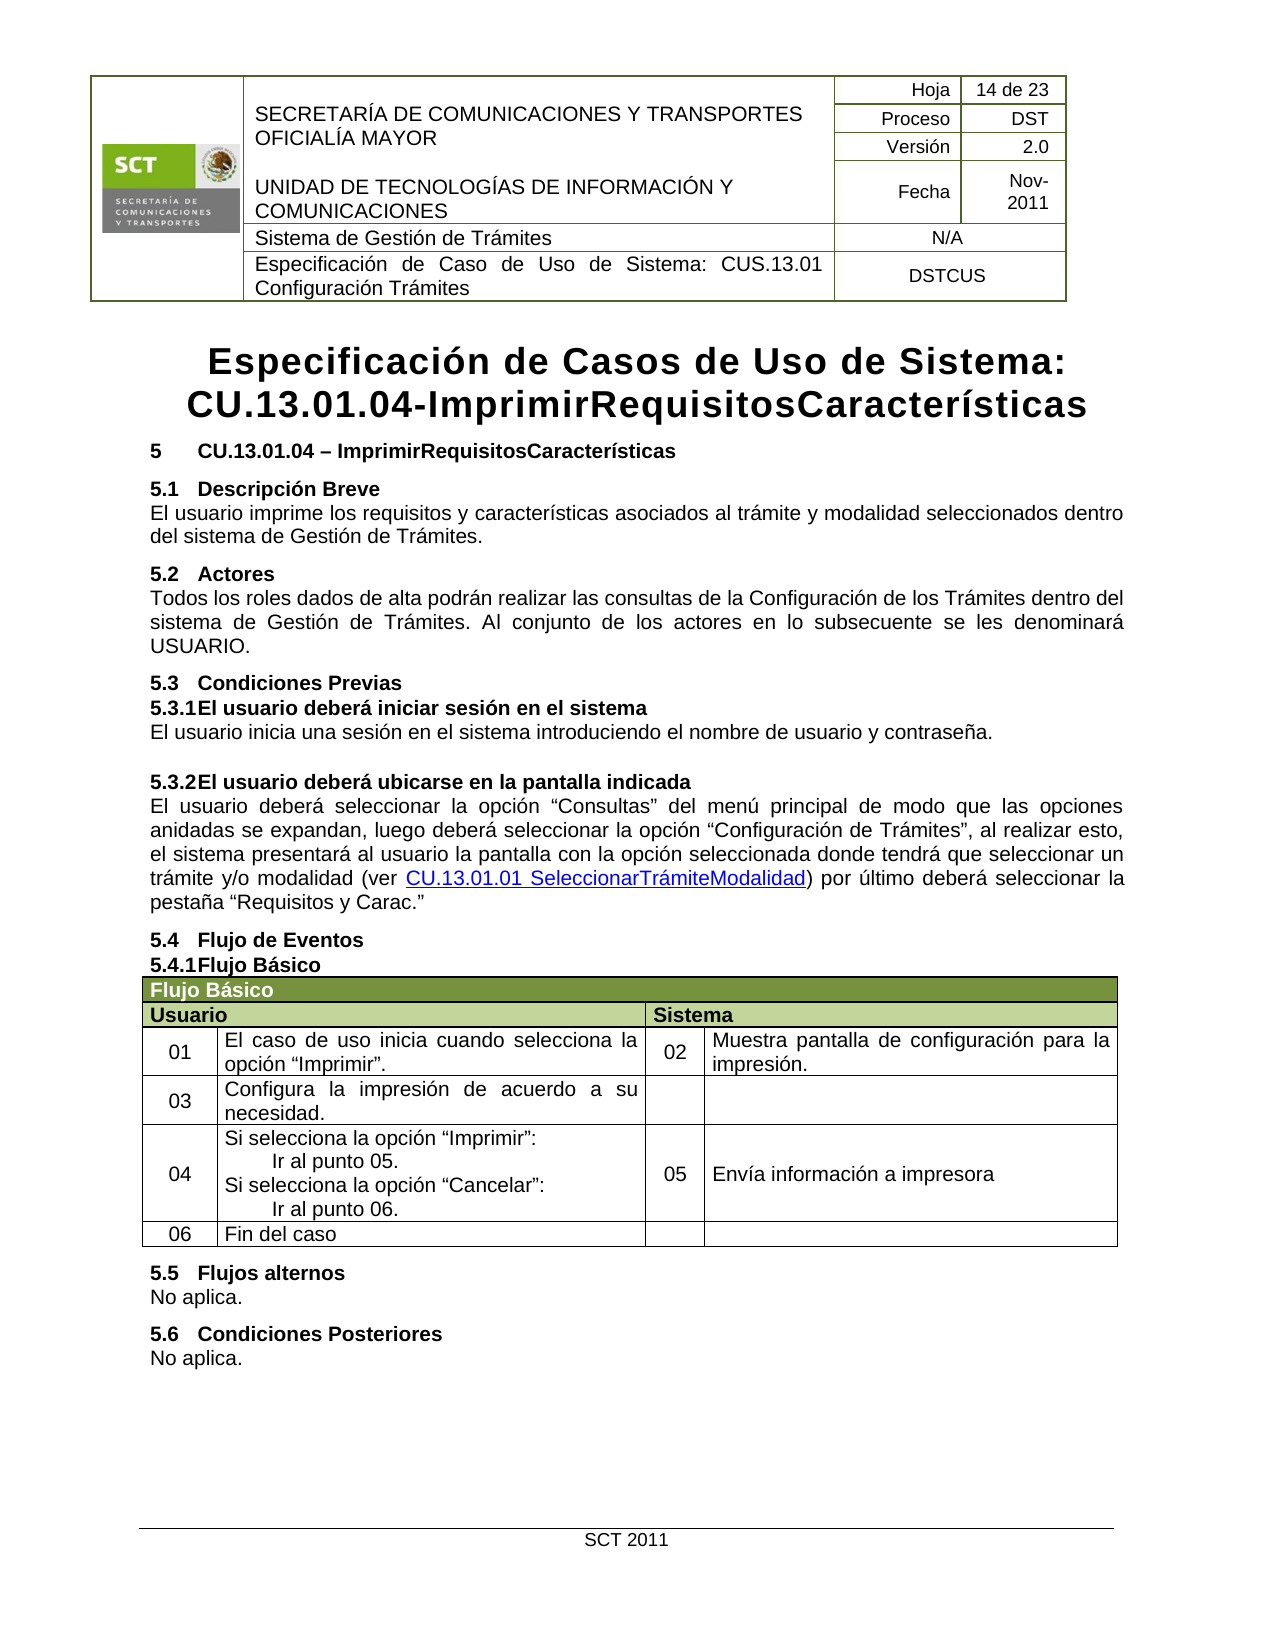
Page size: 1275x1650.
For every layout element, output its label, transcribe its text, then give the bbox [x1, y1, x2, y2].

text El usuario deberá seleccionar la opción “Consultas” del menú principal de modo que las opciones anidadas se expandan, luego deberá seleccionar la opción “Configuración de Trámites”, al realizar esto, el sistema presentará al usuario la pantalla con la opción seleccionada donde tendrá que seleccionar un trámite y/o modalidad (ver CU.13.01.01 SeleccionarTrámiteModalidad) por último deberá seleccionar la pestaña “Requisitos y Carac.” [150, 794, 1125, 914]
table_cell 01 [143, 1028, 217, 1075]
subtitle El usuario deberá iniciar sesión en el sistema [150, 695, 1125, 720]
subtitle Condiciones Posteriores [150, 1321, 1125, 1346]
table_cell Envía información a impresora [705, 1125, 1117, 1221]
table_cell Usuario [143, 1003, 645, 1026]
table_cell [646, 1076, 704, 1124]
table_cell 04 [143, 1125, 217, 1221]
table_header Flujo Básico [143, 978, 1117, 1001]
subtitle El usuario deberá ubicarse en la pantalla indicada [150, 769, 1125, 794]
table_cell 05 [646, 1125, 704, 1221]
subtitle Condiciones Previas [150, 670, 1125, 695]
table_cell [705, 1076, 1117, 1124]
table_cell Muestra pantalla de configuración para la impresión. [705, 1028, 1117, 1075]
text El usuario inicia una sesión en el sistema introduciendo el nombre de usuario y contraseña. [150, 720, 1125, 744]
table_cell El caso de uso inicia cuando selecciona la opción “Imprimir”. [218, 1028, 645, 1075]
subtitle Flujo Básico [150, 951, 1125, 976]
text No aplica. [150, 1285, 1125, 1309]
table_cell Fin del caso [218, 1222, 645, 1246]
table_cell Configura la impresión de acuerdo a su necesidad. [218, 1076, 645, 1124]
subtitle Flujos alternos [150, 1260, 1125, 1285]
subtitle CU.13.01.04 – ImprimirRequisitosCaracterísticas [150, 438, 1125, 463]
table_cell 06 [143, 1222, 217, 1246]
table_cell [646, 1222, 704, 1246]
text El usuario imprime los requisitos y características asociados al trámite y modalidad seleccionados dentro del sistema de Gestión de Trámites. [150, 500, 1125, 548]
subtitle Descripción Breve [150, 475, 1125, 500]
text No aplica. [150, 1346, 1125, 1370]
table_cell Si selecciona la opción “Imprimir”: Ir al punto 05. Si selecciona la opción “Cancelar”: Ir al punto 06. [218, 1125, 645, 1221]
subtitle Flujo de Eventos [150, 926, 1125, 951]
text Todos los roles dados de alta podrán realizar las consultas de la Configuración de los Trámites dentro del sistema de Gestión de Trámites. Al conjunto de los actores en lo subsecuente se les denominará USUARIO. [150, 586, 1125, 658]
subtitle Actores [150, 561, 1125, 586]
table_cell [705, 1222, 1117, 1246]
table_cell 03 [143, 1076, 217, 1124]
table_cell 02 [646, 1028, 704, 1075]
table_cell Sistema [646, 1003, 1117, 1026]
subtitle Especificación de Casos de Uso de Sistema: CU.13.01.04-ImprimirRequisitosCaracterísticas [150, 339, 1125, 425]
